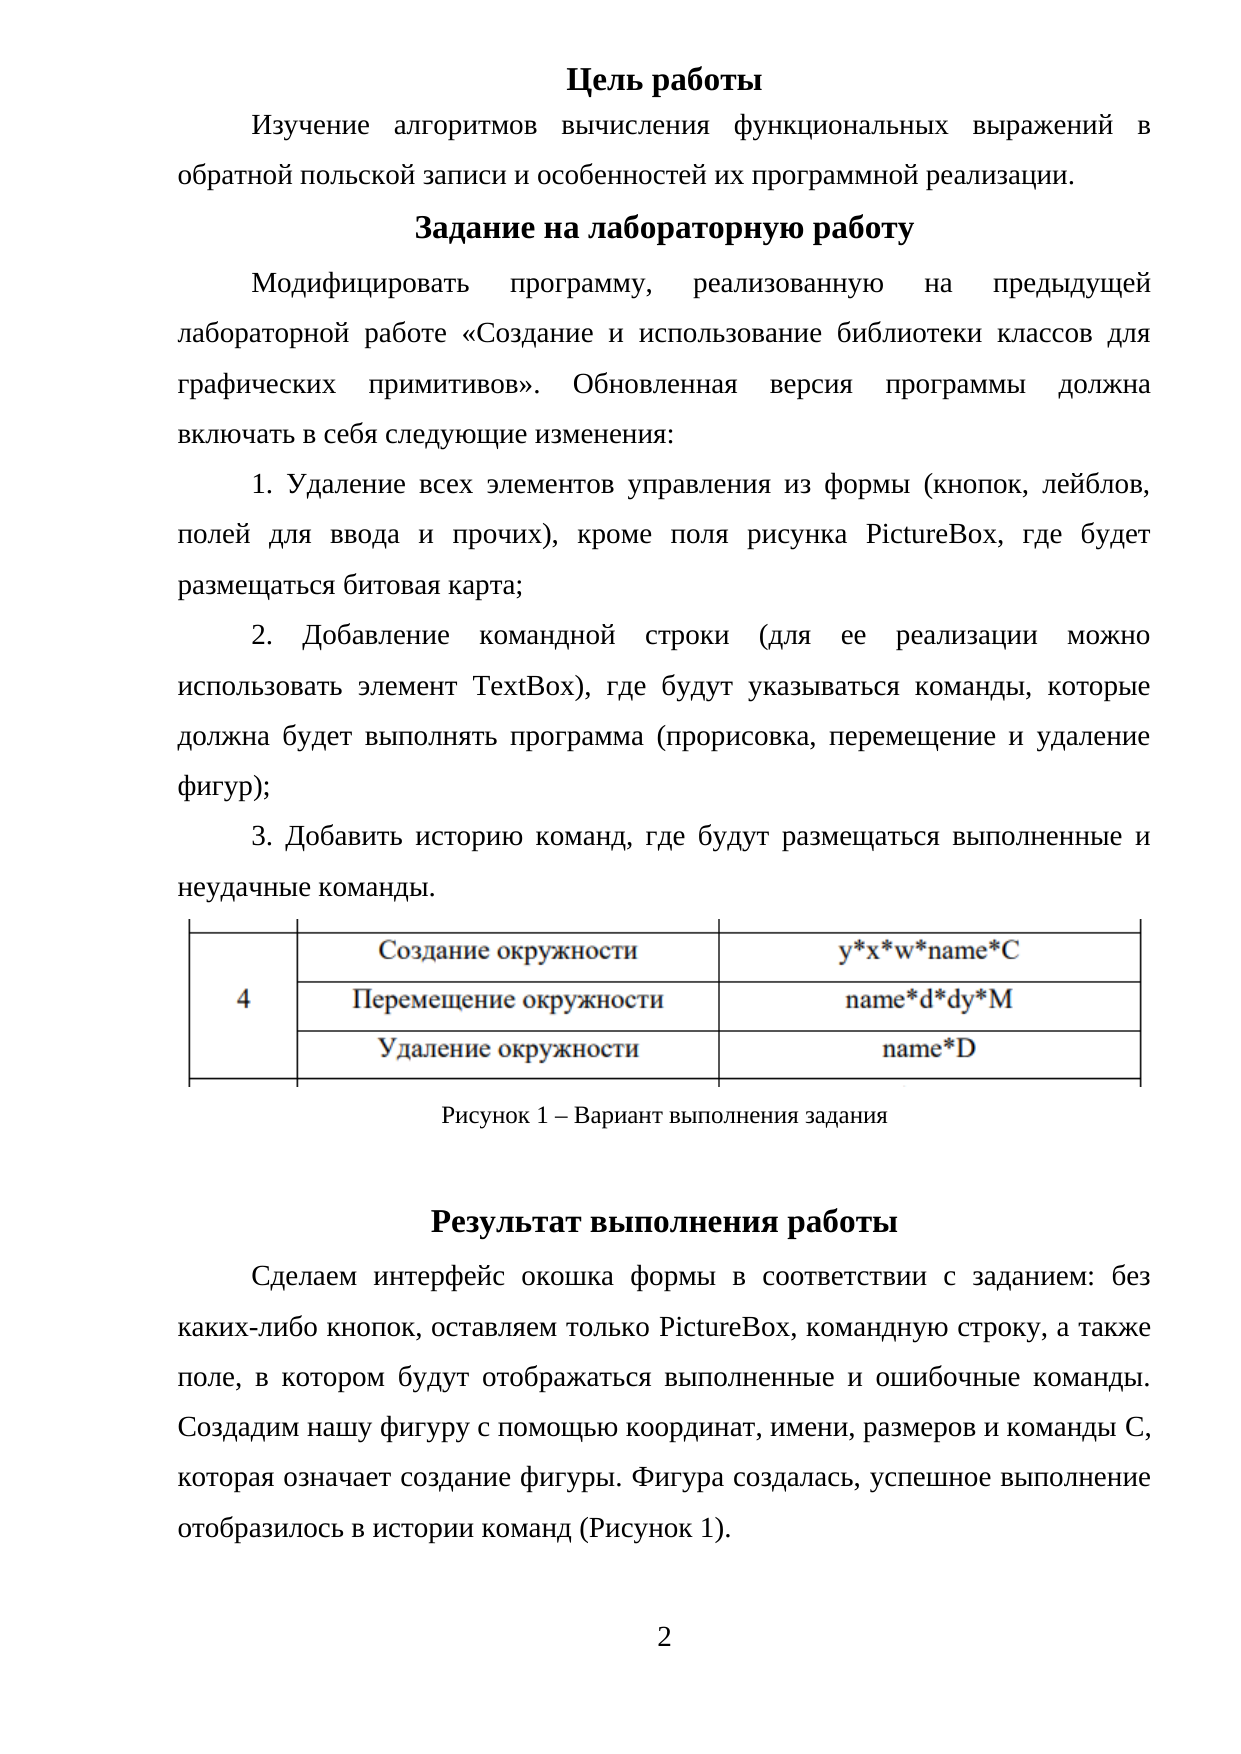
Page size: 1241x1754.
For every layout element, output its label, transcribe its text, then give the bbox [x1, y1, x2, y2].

text 3. Добавить историю команд, где будут размещаться выполненные и неудачные команды. [177, 818, 1152, 902]
text Цель работы [177, 59, 1152, 97]
text Результат выполнения работы [177, 1201, 1152, 1239]
text Рисунок 1 – Вариант выполнения задания [177, 1100, 1152, 1129]
text Задание на лабораторную работу [177, 208, 1152, 246]
text Изучение алгоритмов вычисления функциональных выражений в обратной польской записи и особенностей их программной реализации. [177, 107, 1152, 191]
picture [177, 919, 1152, 1087]
text Модифицировать программу, реализованную на предыдущей лабораторной работе «Создание и использование библиотеки классов для графических примитивов». Обновленная версия программы должна включать в себя следующие изменения: [177, 265, 1152, 449]
text Сделаем интерфейс окошка формы в соответствии с заданием: без каких-либо кнопок, оставляем только PictureBox, командную строку, а также поле, в котором будут отображаться выполненные и ошибочные команды. Создадим нашу фигуру с помощью координат, имени, размеров и команды C, которая означает создание фигуры. Фигура создалась, успешное выполнение отобразилось в истории команд (Рисунок 1). [177, 1258, 1152, 1543]
text 2. Добавление командной строки (для ее реализации можно использовать элемент TextBox), где будут указываться команды, которые должна будет выполнять программа (прорисовка, перемещение и удаление фигур); [177, 617, 1152, 802]
text 1. Удаление всех элементов управления из формы (кнопок, лейблов, полей для ввода и прочих), кроме поля рисунка PictureBox, где будет размещаться битовая карта; [177, 466, 1152, 601]
